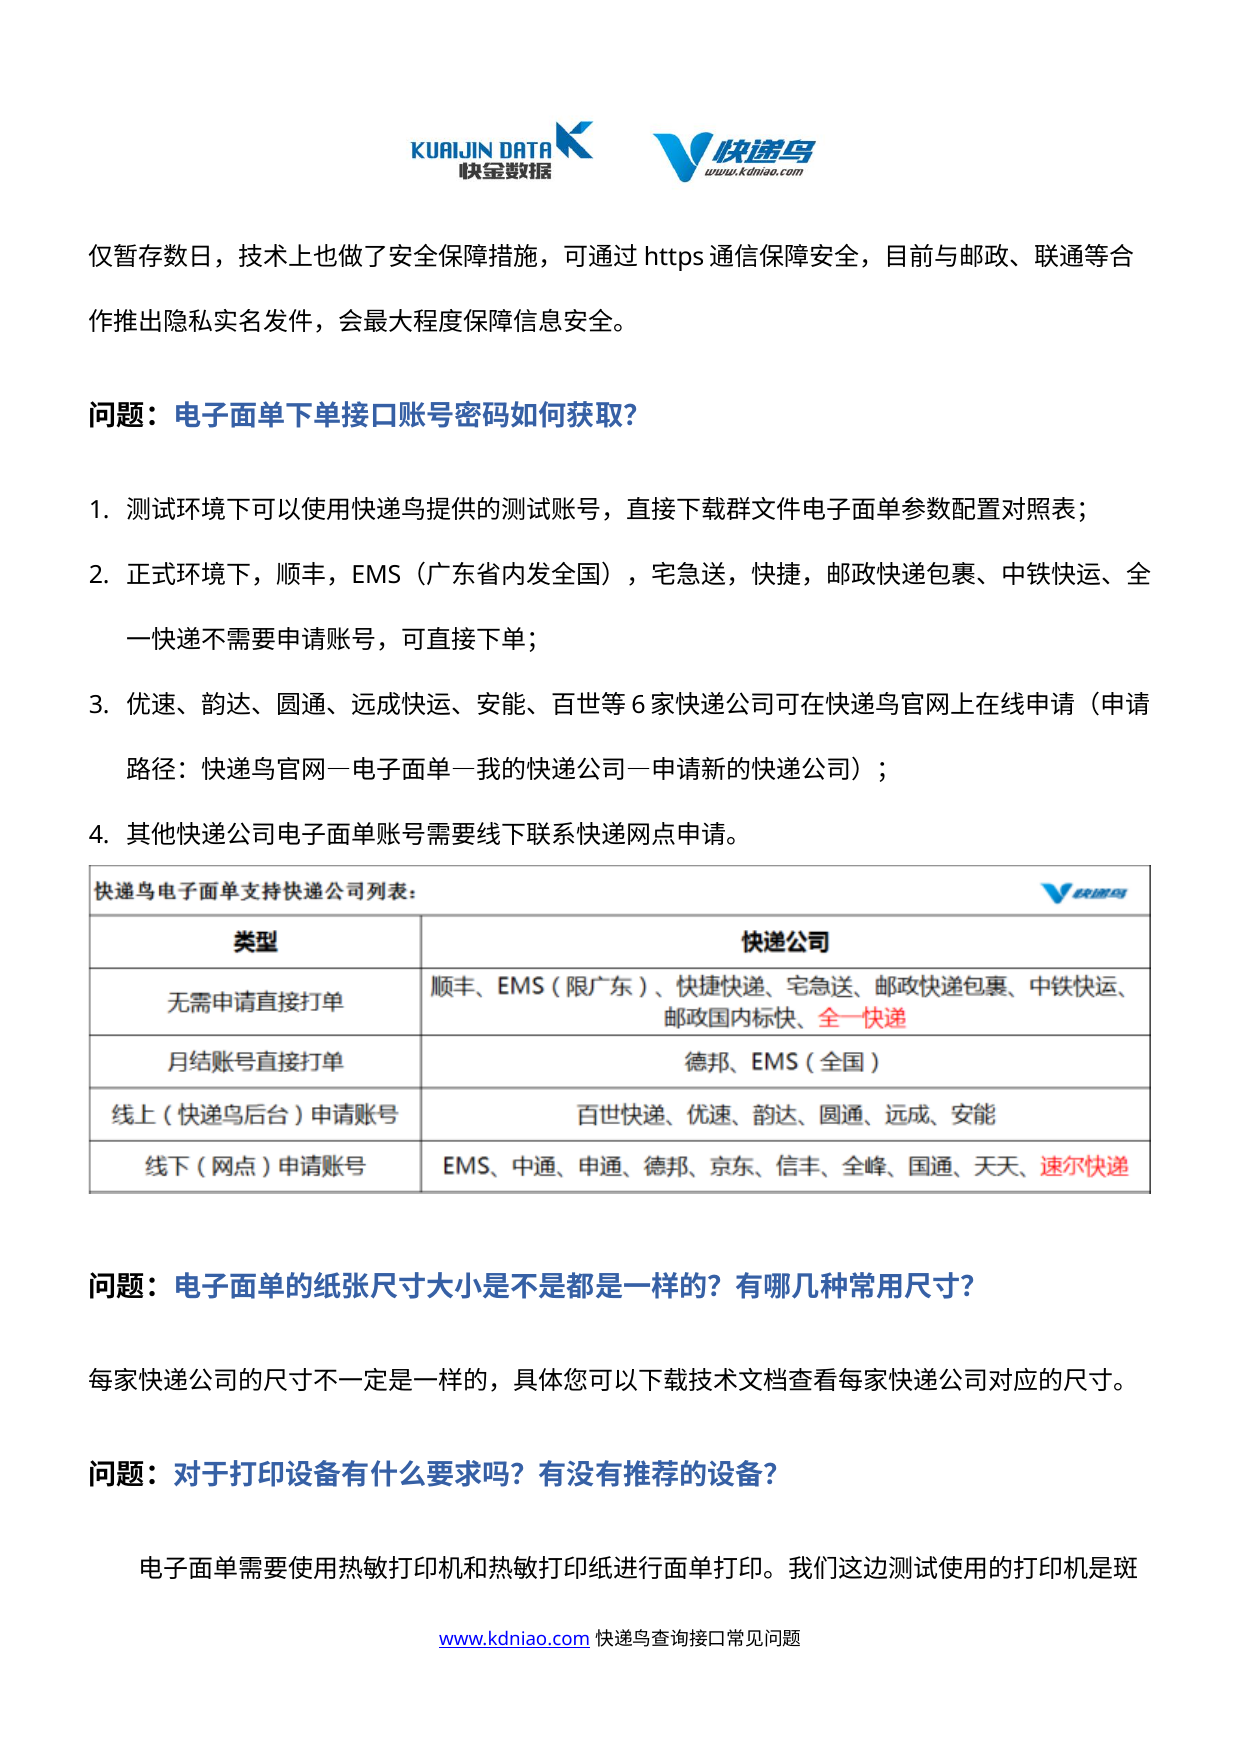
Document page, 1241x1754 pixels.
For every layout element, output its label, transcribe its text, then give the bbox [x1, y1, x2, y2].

subtitle 问题：电子面单的纸张尺寸大小是不是都是一样的？有哪几种常用尺寸？ [88, 1252, 1152, 1317]
list 测试环境下可以使用快递鸟提供的测试账号，直接下载群文件电子面单参数配置对照表； [88, 475, 1152, 540]
text 电子面单需要使用热敏打印机和热敏打印纸进行面单打印。我们这边测试使用的打印机是斑马Gk888t打印机，您可以参考一下。 [88, 1534, 1152, 1599]
list 优速、韵达、圆通、远成快运、安能、百世等6家快递公司可在快递鸟官网上在线申请（申请路径：快递鸟官网—电子面单—我的快递公司—申请新的快递公司）； [88, 670, 1152, 800]
list 其他快递公司电子面单账号需要线下联系快递网点申请。 [88, 800, 1152, 865]
list 正式环境下，顺丰，EMS（广东省内发全国），宅急送，快捷，邮政快递包裹、中铁快运、全一快递不需要申请账号，可直接下单； [88, 540, 1152, 670]
subtitle 问题：电子面单下单接口账号密码如何获取？ [88, 381, 1152, 446]
text 每家快递公司的尺寸不一定是一样的，具体您可以下载技术文档查看每家快递公司对应的尺寸。 [88, 1346, 1152, 1411]
picture [384, 90, 856, 216]
picture [88, 865, 1151, 1194]
subtitle 问题：对于打印设备有什么要求吗？有没有推荐的设备？ [88, 1440, 1152, 1505]
text 电子面单账号是不做存储的，直接传给快递公司系统，并且我们和快递公司的系统对接都有签约，有保密条款，电子面单提交的信息由于三方（客户、快递鸟、物流公司）故障排查需要，仅暂存数日，技术上也做了安全保障措施，可通过https通信保障安全，目前与邮政、联通等合作推出隐私实名发件，会最大程度保障信息安全。 [88, 222, 1152, 352]
